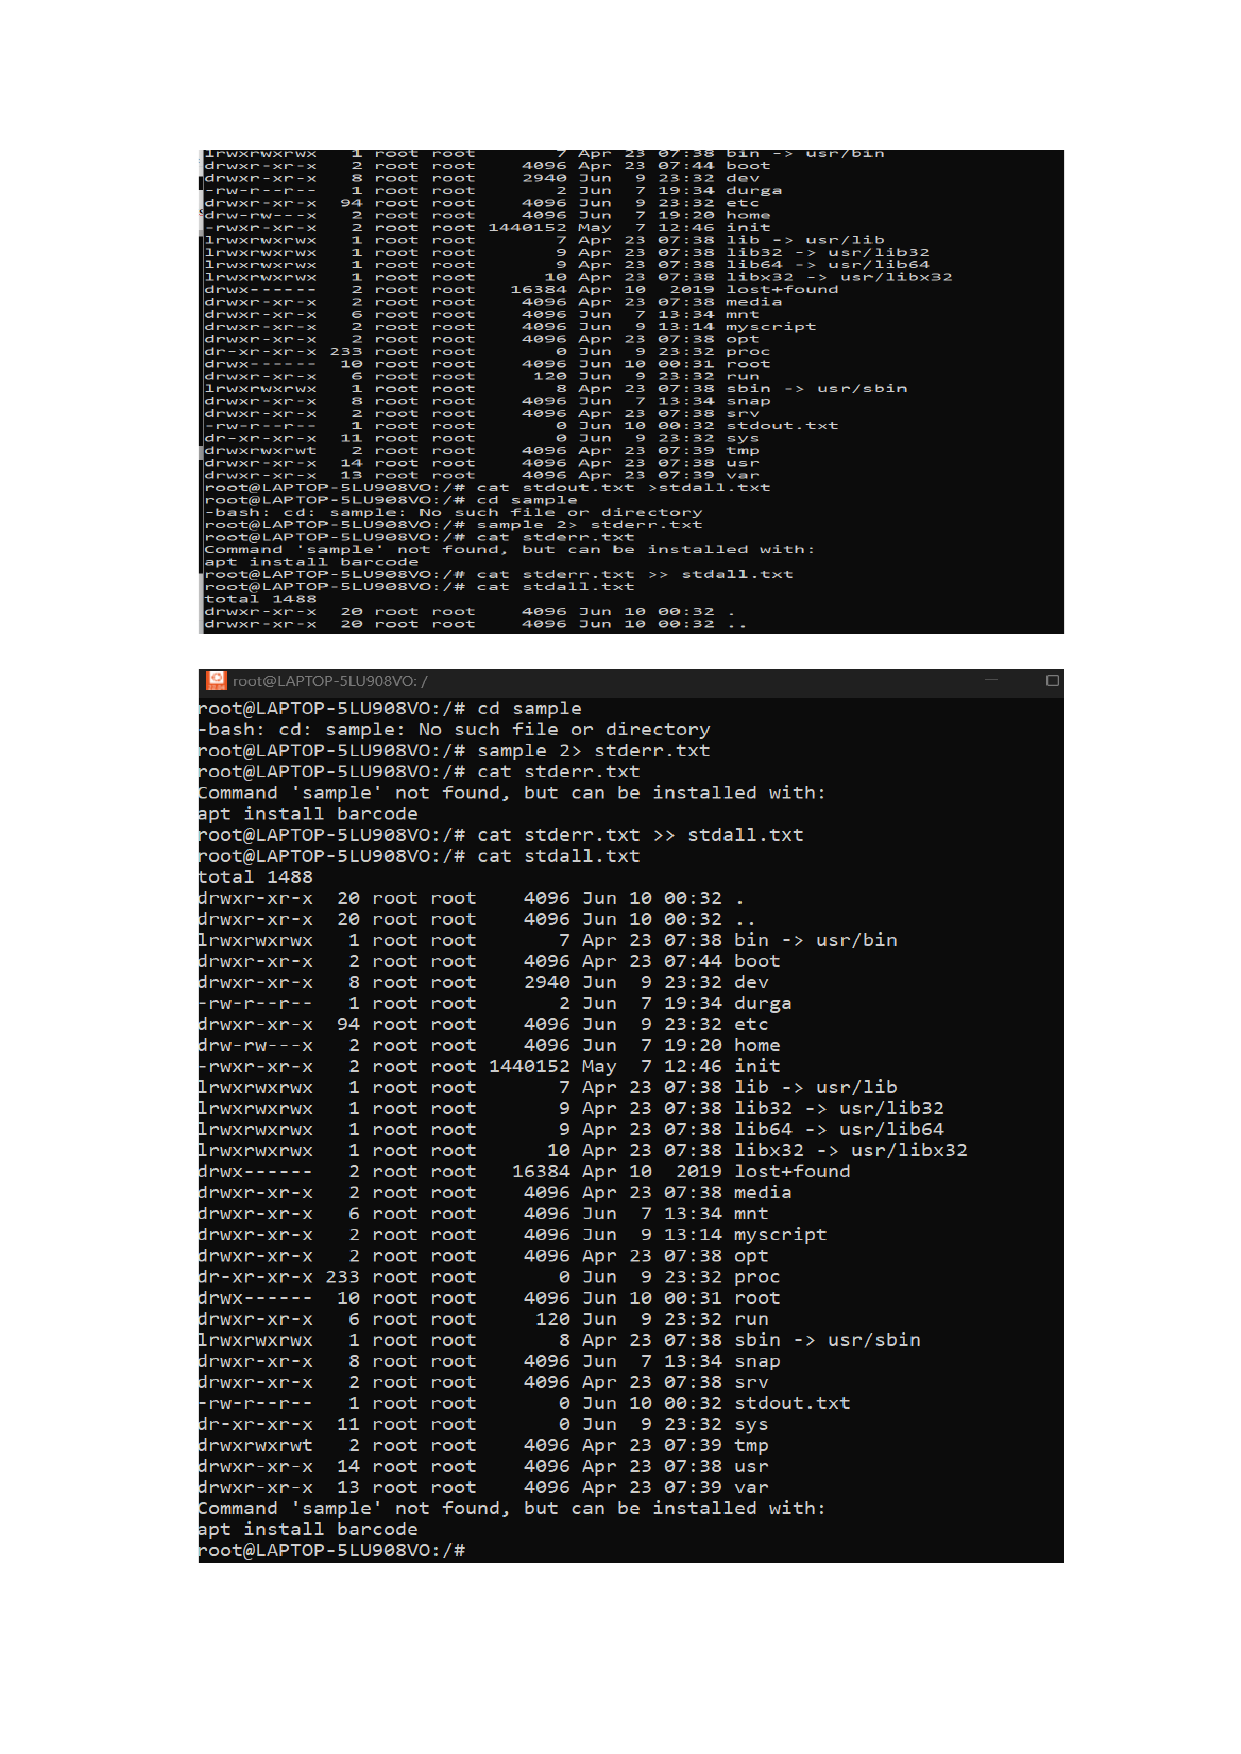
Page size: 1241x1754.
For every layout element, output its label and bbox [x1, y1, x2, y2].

picture [198, 669, 1064, 1563]
picture [198, 150, 1065, 634]
